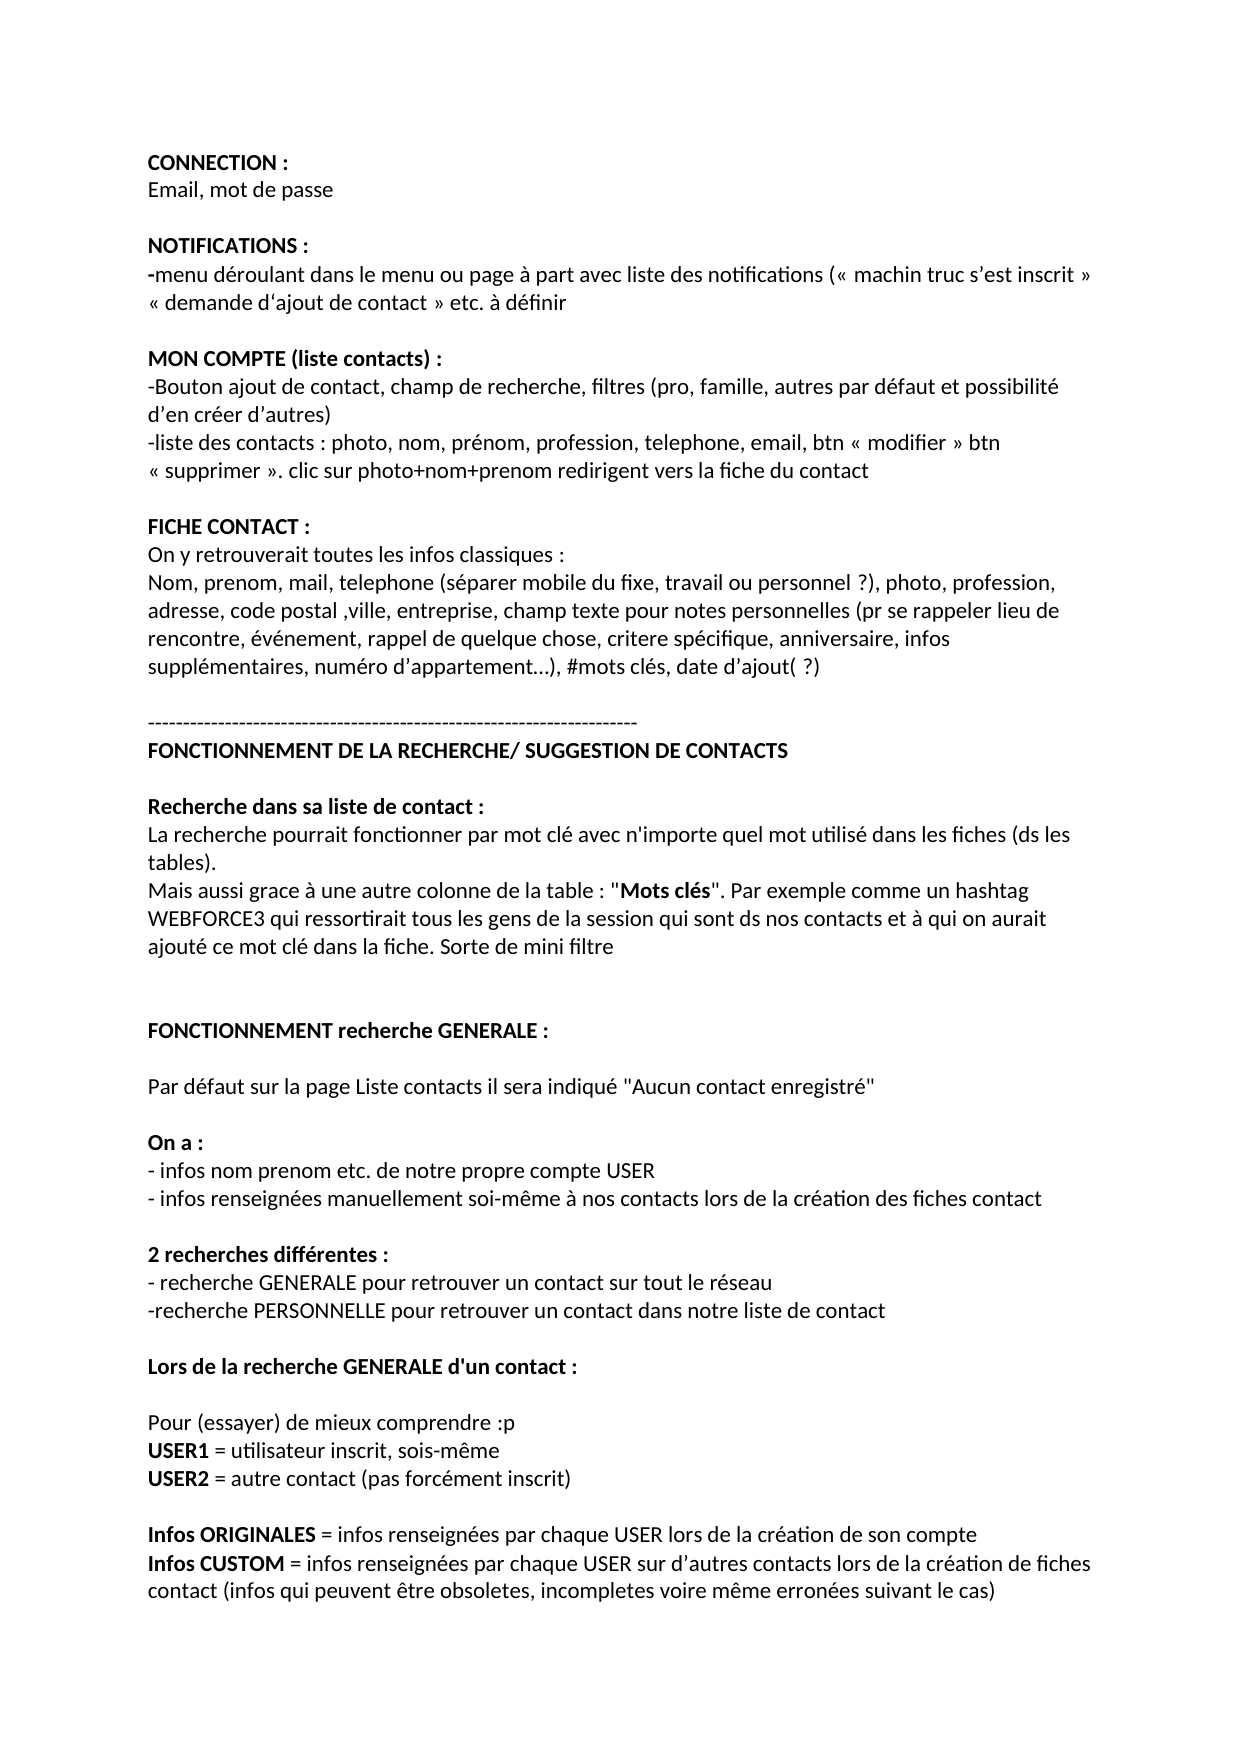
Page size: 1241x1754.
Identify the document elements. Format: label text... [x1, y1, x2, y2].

text FICHE CONTACT : [148, 512, 1093, 540]
text CONNECTION : [148, 148, 1093, 176]
text - infos renseignées manuellement soi-même à nos contacts lors de la création des fiches contact [148, 1184, 1093, 1212]
text NOTIFICATIONS : [148, 232, 1093, 260]
text Lors de la recherche GENERALE d'un contact : [148, 1352, 1093, 1381]
text MON COMPTE (liste contacts) : [148, 344, 1093, 372]
text Par défaut sur la page Liste contacts il sera indiqué "Aucun contact enregistré" [148, 1072, 1093, 1100]
text FONCTIONNEMENT DE LA RECHERCHE/ SUGGESTION DE CONTACTS [148, 736, 1093, 764]
text On y retrouverait toutes les infos classiques : [148, 540, 1093, 568]
text ---------------------------------------------------------------------- [148, 708, 1093, 736]
text Pour (essayer) de mieux comprendre :p [148, 1408, 1093, 1437]
text -Bouton ajout de contact, champ de recherche, filtres (pro, famille, autres par défaut et possibilité d’en créer d’autres) [148, 372, 1093, 428]
text USER2 = autre contact (pas forcément inscrit) [148, 1464, 1093, 1493]
text Infos CUSTOM = infos renseignées par chaque USER sur d’autres contacts lors de la création de fiches contact (infos qui peuvent être obsoletes, incompletes voire même erronées suivant le cas) [148, 1549, 1093, 1605]
text - infos nom prenom etc. de notre propre compte USER [148, 1156, 1093, 1184]
text -menu déroulant dans le menu ou page à part avec liste des notifications (« machin truc s’est inscrit » « demande d‘ajout de contact » etc. à définir [148, 260, 1093, 316]
text USER1 = utilisateur inscrit, sois-même [148, 1437, 1093, 1464]
text On a : [148, 1128, 1093, 1156]
text Email, mot de passe [148, 176, 1093, 204]
text - recherche GENERALE pour retrouver un contact sur tout le réseau [148, 1268, 1093, 1296]
text La recherche pourrait fonctionner par mot clé avec n'importe quel mot utilisé dans les fiches (ds les tables). [148, 820, 1093, 876]
text 2 recherches différentes : [148, 1240, 1093, 1268]
text -recherche PERSONNELLE pour retrouver un contact dans notre liste de contact [148, 1296, 1093, 1324]
text Mais aussi grace à une autre colonne de la table : "Mots clés". Par exemple comme un hashtag WEBFORCE3 qui ressortirait tous les gens de la session qui sont ds nos contacts et à qui on aurait ajouté ce mot clé dans la fiche. Sorte de mini filtre [148, 876, 1093, 960]
text Recherche dans sa liste de contact : [148, 792, 1093, 820]
text Infos ORIGINALES = infos renseignées par chaque USER lors de la création de son compte [148, 1521, 1093, 1549]
text Nom, prenom, mail, telephone (séparer mobile du fixe, travail ou personnel ?), photo, profession, adresse, code postal ,ville, entreprise, champ texte pour notes personnelles (pr se rappeler lieu de rencontre, événement, rappel de quelque chose, critere spécifique, anniversaire, infos supplémentaires, numéro d’appartement…), #mots clés, date d’ajout( ?) [148, 568, 1093, 680]
text FONCTIONNEMENT recherche GENERALE : [148, 1016, 1093, 1044]
